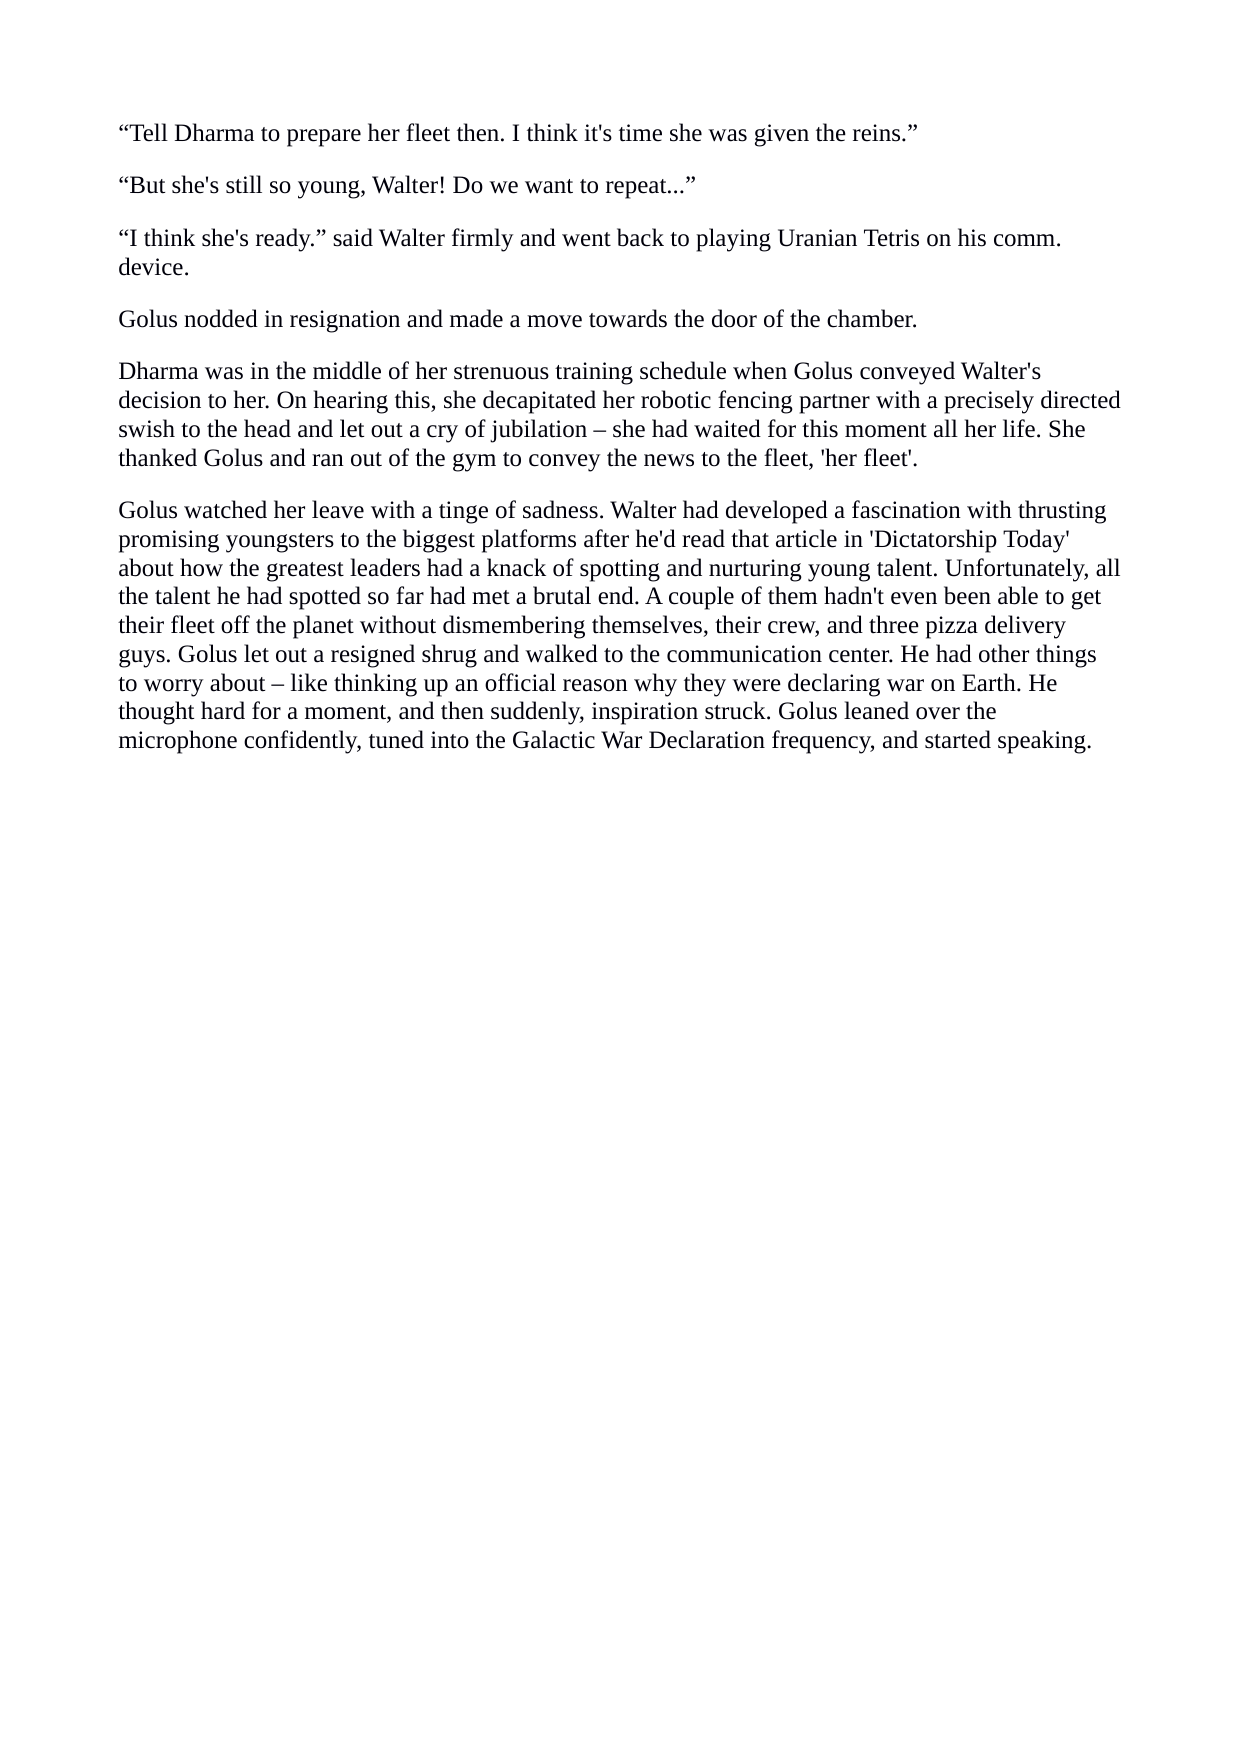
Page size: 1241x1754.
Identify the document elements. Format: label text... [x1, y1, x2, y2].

text “But she's still so young, Walter! Do we want to repeat...” [118, 171, 1122, 199]
text Golus nodded in resignation and made a move towards the door of the chamber. [118, 304, 1122, 333]
text Golus watched her leave with a tinge of sadness. Walter had developed a fascination with thrusting promising youngsters to the biggest platforms after he'd read that article in 'Dictatorship Today' about how the greatest leaders had a knack of spotting and nurturing young talent. Unfortunately, all the talent he had spotted so far had met a brutal end. A couple of them hadn't even been able to get their fleet off the planet without dismembering themselves, their crew, and three pizza delivery guys. Golus let out a resigned shrug and walked to the communication center. He had other things to worry about – like thinking up an official reason why they were declaring war on Earth. He thought hard for a moment, and then suddenly, inspiration struck. Golus leaned over the microphone confidently, tuned into the Galactic War Declaration frequency, and started speaking. [118, 495, 1122, 754]
text Dharma was in the middle of her strenuous training schedule when Golus conveyed Walter's decision to her. On hearing this, she decapitated her robotic fencing partner with a precisely directed swish to the head and let out a cry of jubilation – she had waited for this moment all her life. She thanked Golus and ran out of the gym to convey the news to the fleet, 'her fleet'. [118, 356, 1122, 471]
text “I think she's ready.” said Walter firmly and went back to playing Uranian Tetris on his comm. device. [118, 223, 1122, 280]
text “Tell Dharma to prepare her fleet then. I think it's time she was given the reins.” [118, 118, 1122, 147]
